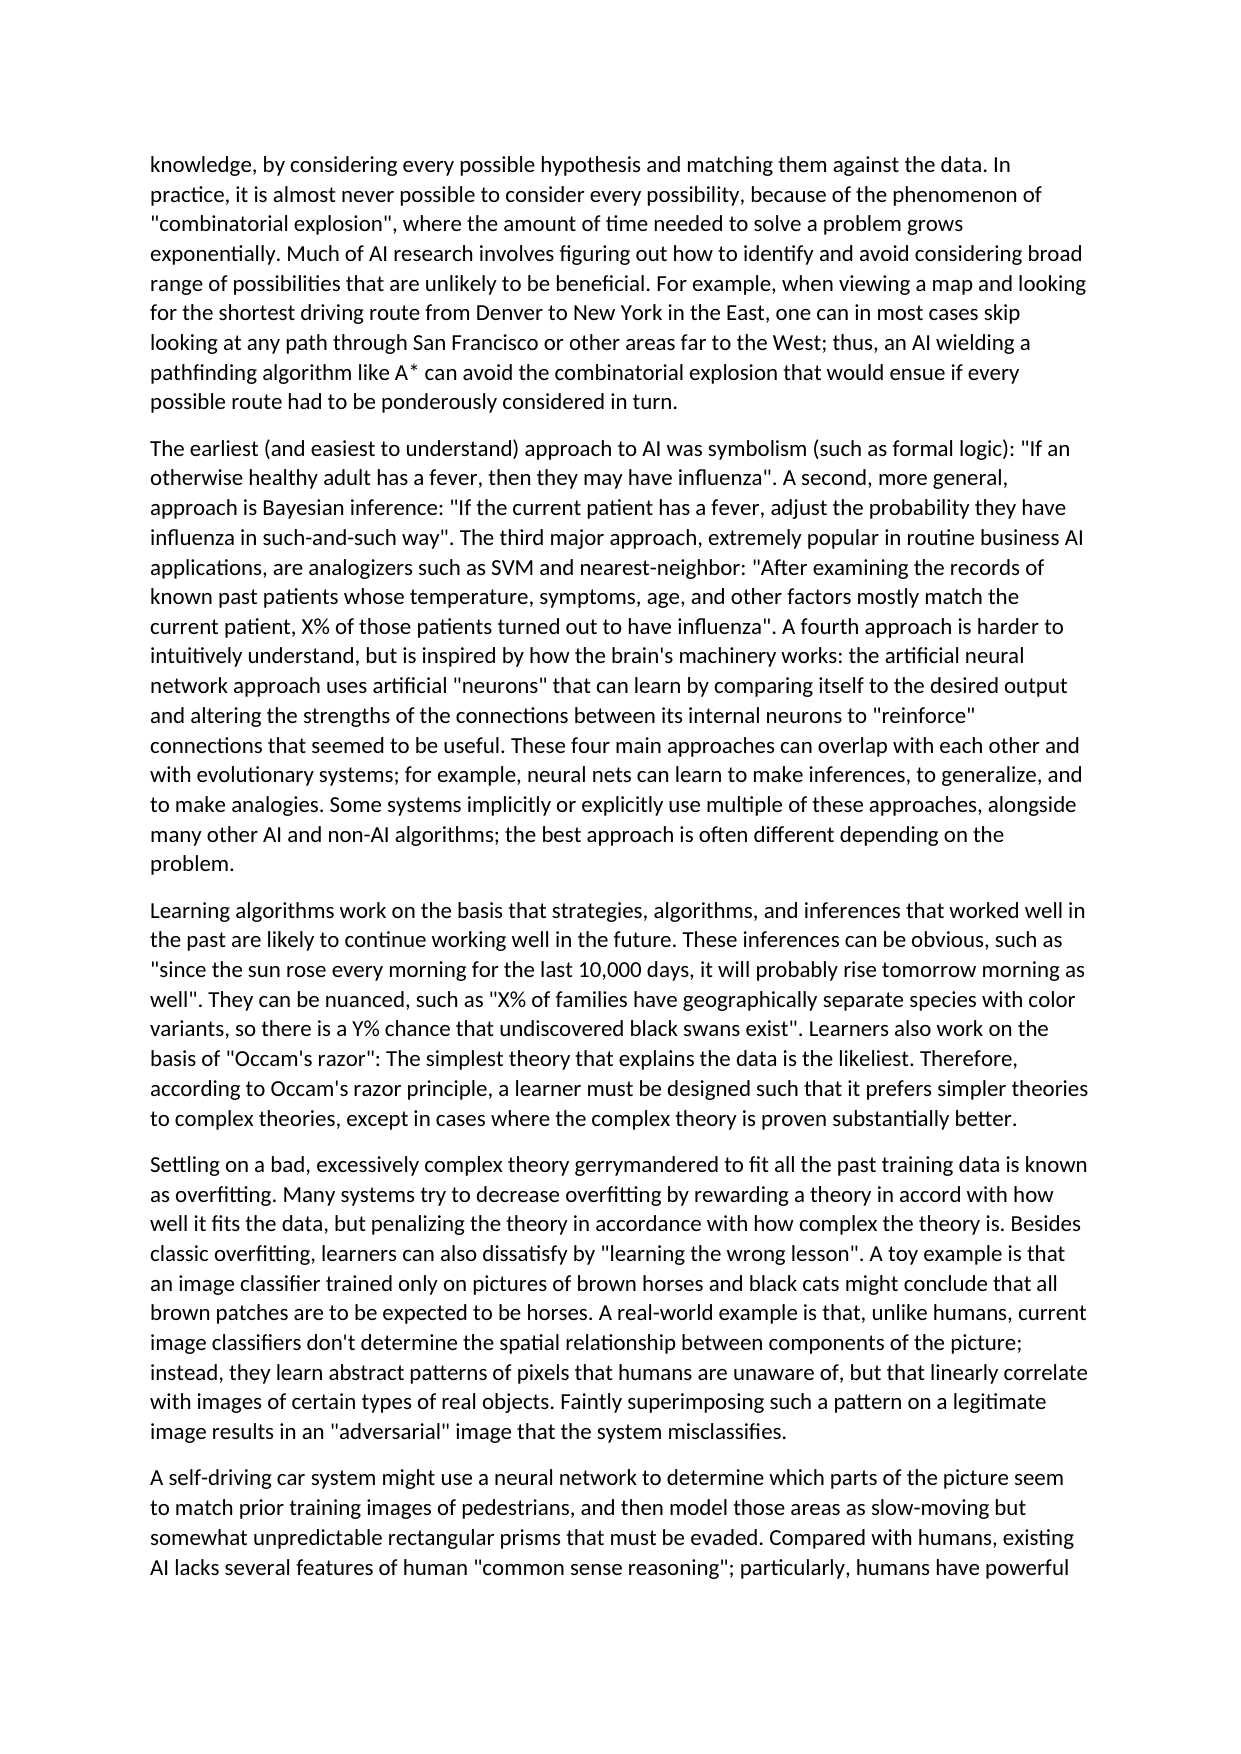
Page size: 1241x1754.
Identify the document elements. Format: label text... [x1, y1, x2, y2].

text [150, 150, 1090, 416]
text Settling on a bad, excessively complex theory gerrymandered to fit all the past training data is known as overfitting. Many systems try to decrease overfitting by rewarding a theory in accord with how well it fits the data, but penalizing the theory in accordance with how complex the theory is. Besides classic overfitting, learners can also dissatisfy by "learning the wrong lesson". A toy example is that an image classifier trained only on pictures of brown horses and black cats might conclude that all brown patches are to be expected to be horses. A real-world example is that, unlike humans, current image classifiers don't determine the spatial relationship between components of the picture; instead, they learn abstract patterns of pixels that humans are unaware of, but that linearly correlate with images of certain types of real objects. Faintly superimposing such a pattern on a legitimate image results in an "adversarial" image that the system misclassifies. [150, 1150, 1090, 1445]
text Learning algorithms work on the basis that strategies, algorithms, and inferences that worked well in the past are likely to continue working well in the future. These inferences can be obvious, such as "since the sun rose every morning for the last 10,000 days, it will probably rise tomorrow morning as well". They can be nuanced, such as "X% of families have geographically separate species with color variants, so there is a Y% chance that undiscovered black swans exist". Learners also work on the basis of "Occam's razor": The simplest theory that explains the data is the likeliest. Therefore, according to Occam's razor principle, a learner must be designed such that it prefers simpler theories to complex theories, except in cases where the complex theory is proven substantially better. [150, 896, 1090, 1132]
text The earliest (and easiest to understand) approach to AI was symbolism (such as formal logic): "If an otherwise healthy adult has a fever, then they may have influenza". A second, more general, approach is Bayesian inference: "If the current patient has a fever, adjust the probability they have influenza in such-and-such way". The third major approach, extremely popular in routine business AI applications, are analogizers such as SVM and nearest-neighbor: "After examining the records of known past patients whose temperature, symptoms, age, and other factors mostly match the current patient, X% of those patients turned out to have influenza". A fourth approach is harder to intuitively understand, but is inspired by how the brain's machinery works: the artificial neural network approach uses artificial "neurons" that can learn by comparing itself to the desired output and altering the strengths of the connections between its internal neurons to "reinforce" connections that seemed to be useful. These four main approaches can overlap with each other and with evolutionary systems; for example, neural nets can learn to make inferences, to generalize, and to make analogies. Some systems implicitly or explicitly use multiple of these approaches, alongside many other AI and non-AI algorithms; the best approach is often different depending on the problem. [150, 434, 1090, 877]
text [150, 1463, 1090, 1581]
